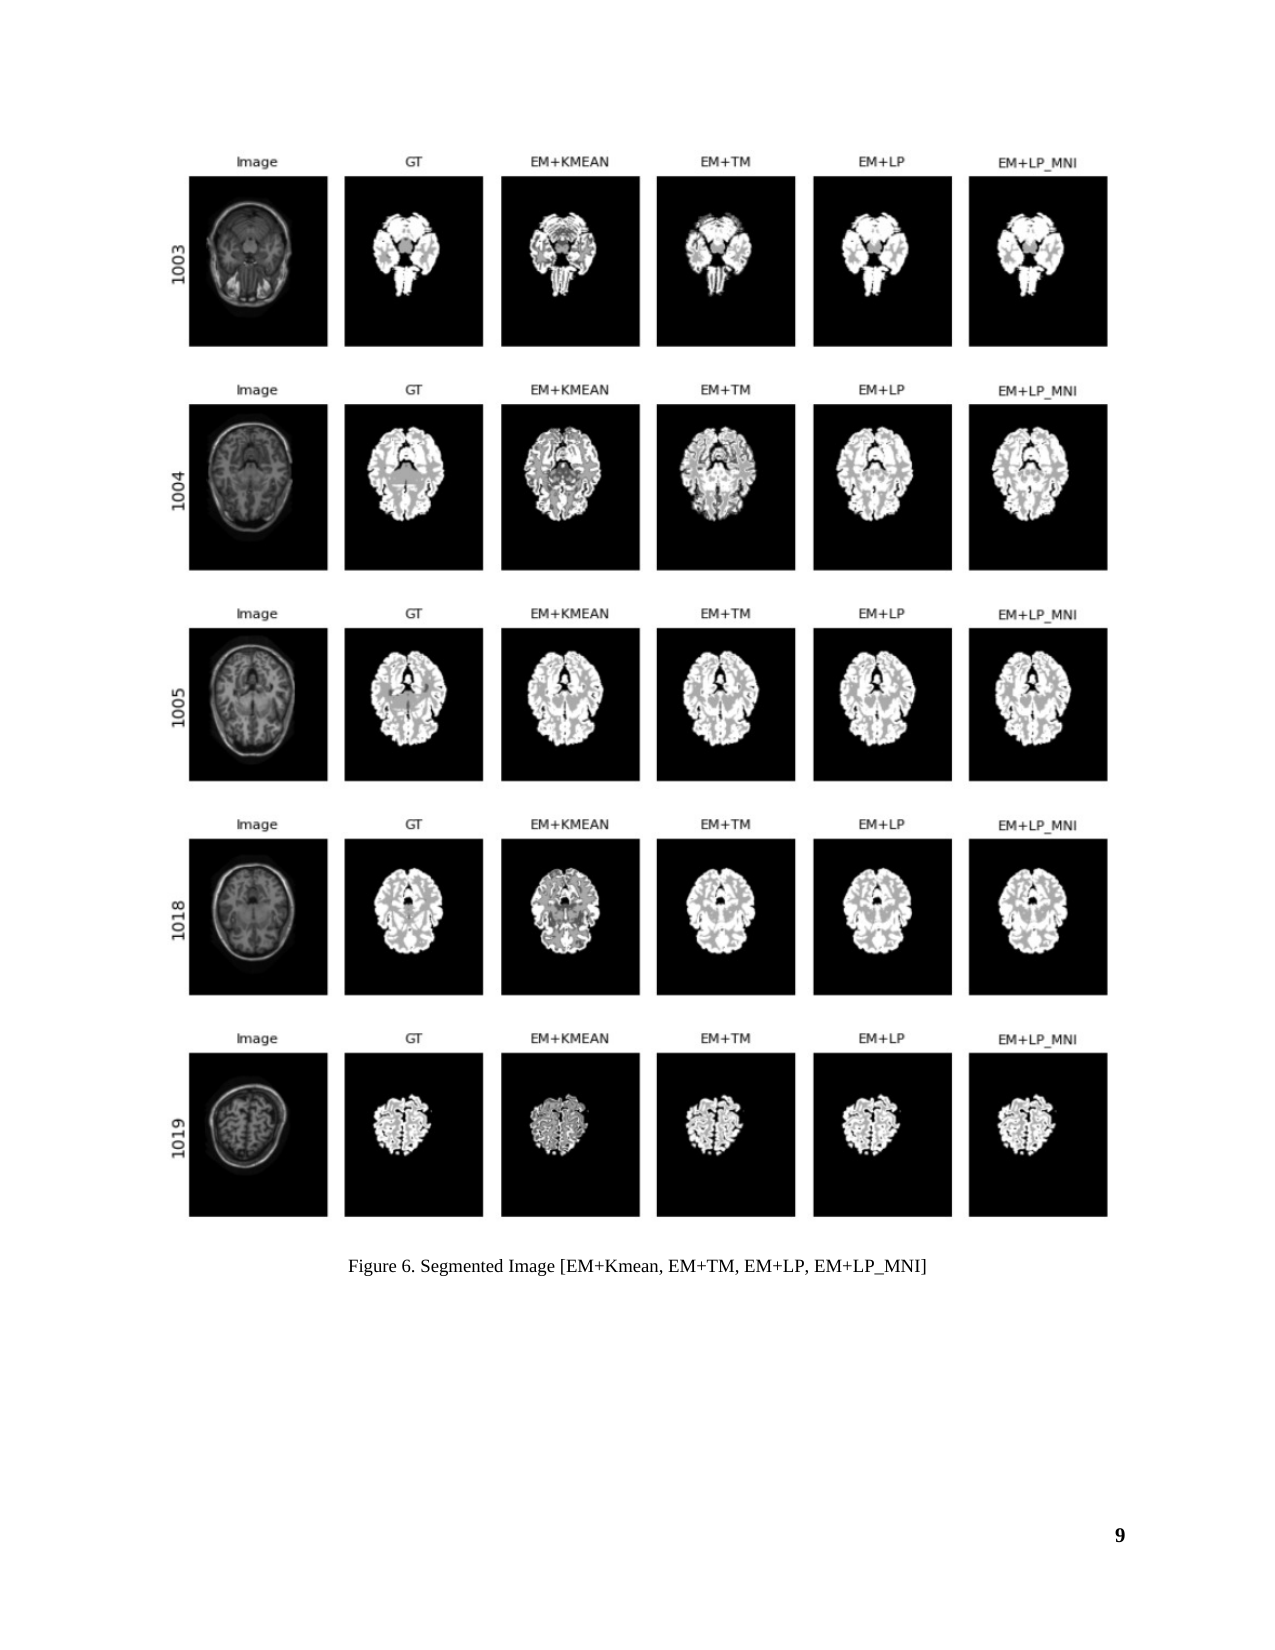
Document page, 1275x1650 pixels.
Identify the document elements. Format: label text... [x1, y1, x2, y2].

picture [150, 150, 1125, 1230]
text Figure 6. Segmented Image [EM+Kmean, EM+TM, EM+LP, EM+LP_MNI] [150, 1255, 1125, 1276]
